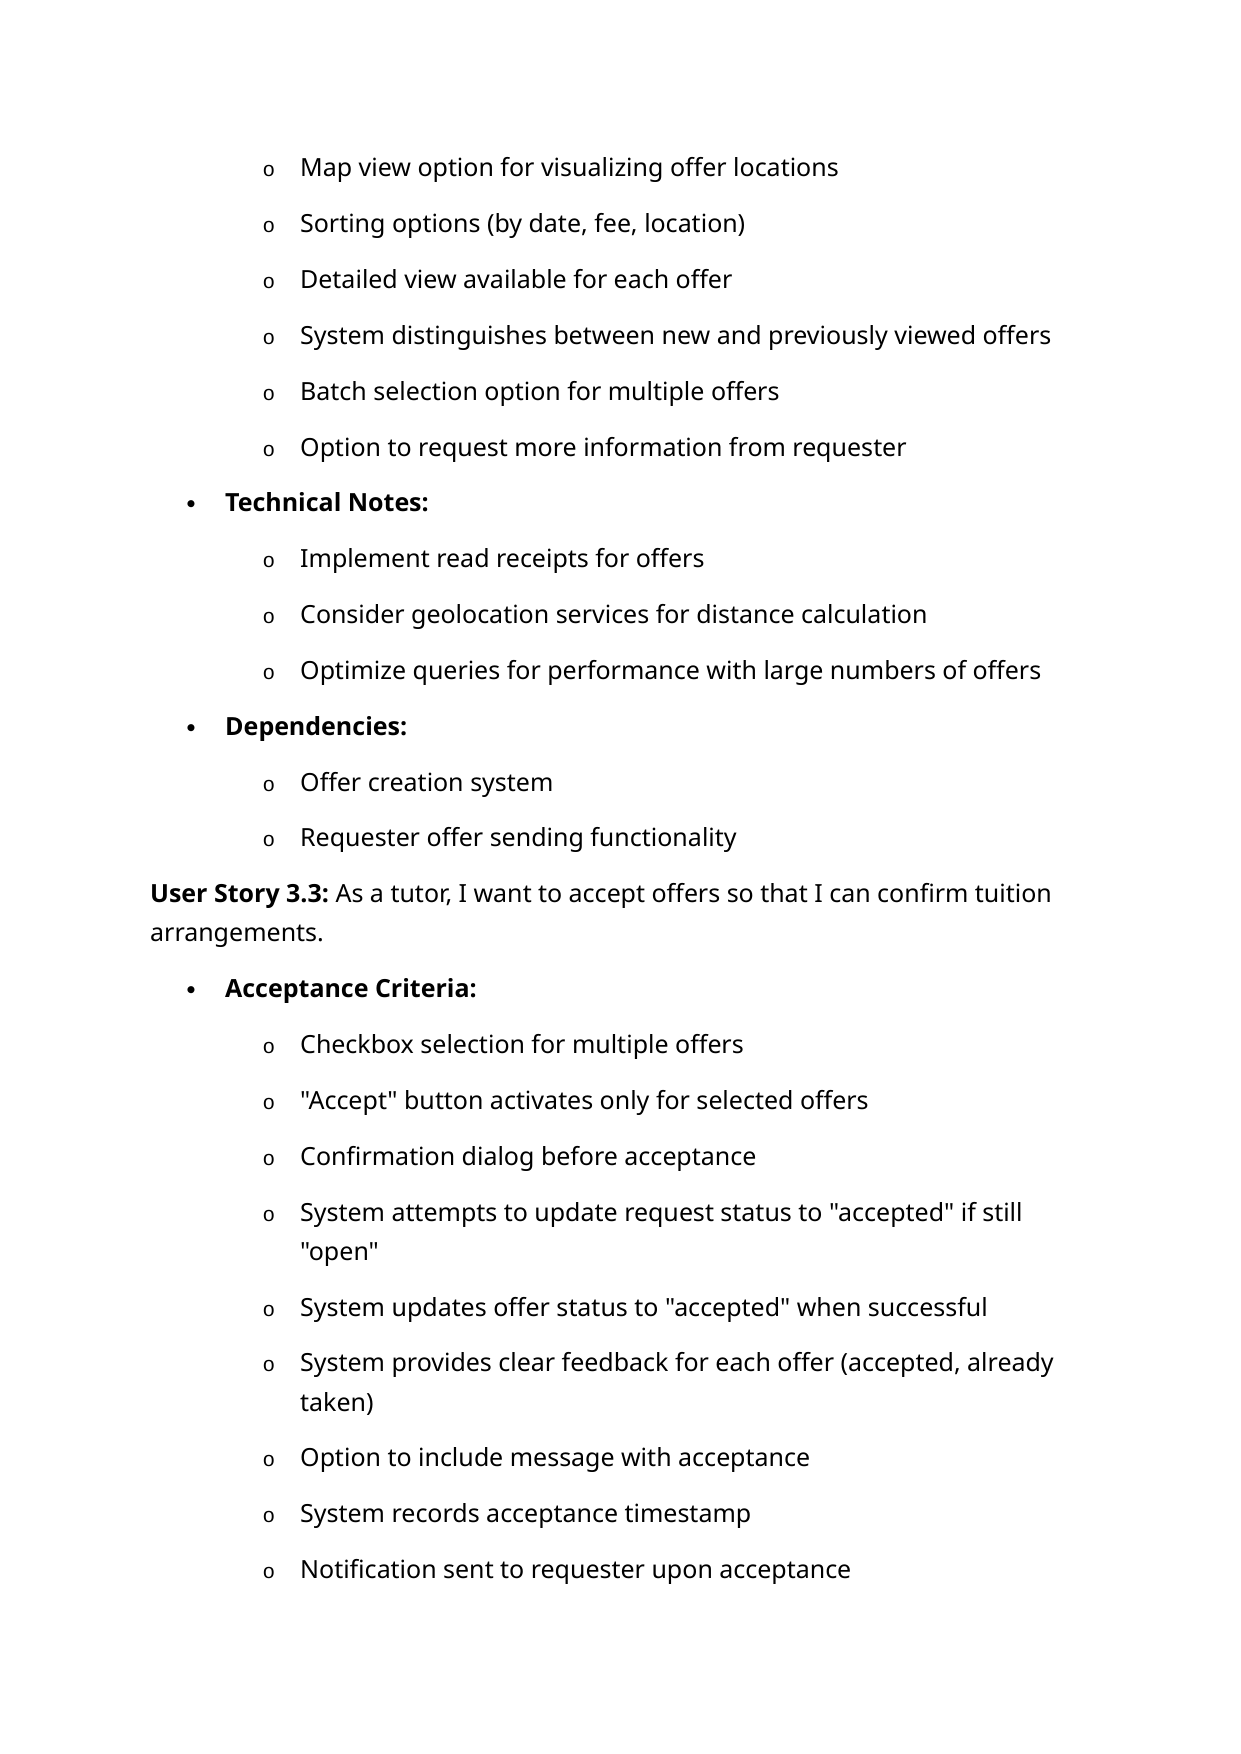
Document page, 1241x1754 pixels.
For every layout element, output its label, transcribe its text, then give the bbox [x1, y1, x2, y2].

list Map view option for visualizing offer locations [262, 150, 1090, 184]
list Batch selection option for multiple offers [262, 373, 1090, 407]
list Technical Notes: [187, 485, 1090, 519]
list Implement read receipts for offers [262, 541, 1090, 575]
list Confirmation dialog before acceptance [262, 1138, 1090, 1172]
list System attempts to update request status to "accepted" if still "open" [262, 1194, 1090, 1267]
list Option to request more information from requester [262, 429, 1090, 463]
list Requester offer sending functionality [262, 820, 1090, 854]
list System updates offer status to "accepted" when successful [262, 1289, 1090, 1323]
list Option to include message with acceptance [262, 1440, 1090, 1474]
text User Story 3.3: As a tutor, I want to accept offers so that I can confirm tuition arrangements. [150, 876, 1090, 949]
list Detailed view available for each offer [262, 262, 1090, 296]
list System distinguishes between new and previously viewed offers [262, 317, 1090, 352]
list Offer creation system [262, 764, 1090, 798]
list Sorting options (by date, fee, location) [262, 206, 1090, 240]
list Acceptance Criteria: [187, 971, 1090, 1005]
list Consider geolocation services for distance calculation [262, 597, 1090, 631]
list "Accept" button activates only for selected offers [262, 1082, 1090, 1117]
list Optimize queries for performance with large numbers of offers [262, 652, 1090, 687]
list System records acceptance timestamp [262, 1496, 1090, 1530]
list Dependencies: [187, 708, 1090, 742]
list Checkbox selection for multiple offers [262, 1027, 1090, 1061]
list Notification sent to requester upon acceptance [262, 1552, 1090, 1586]
list System provides clear feedback for each offer (accepted, already taken) [262, 1345, 1090, 1418]
